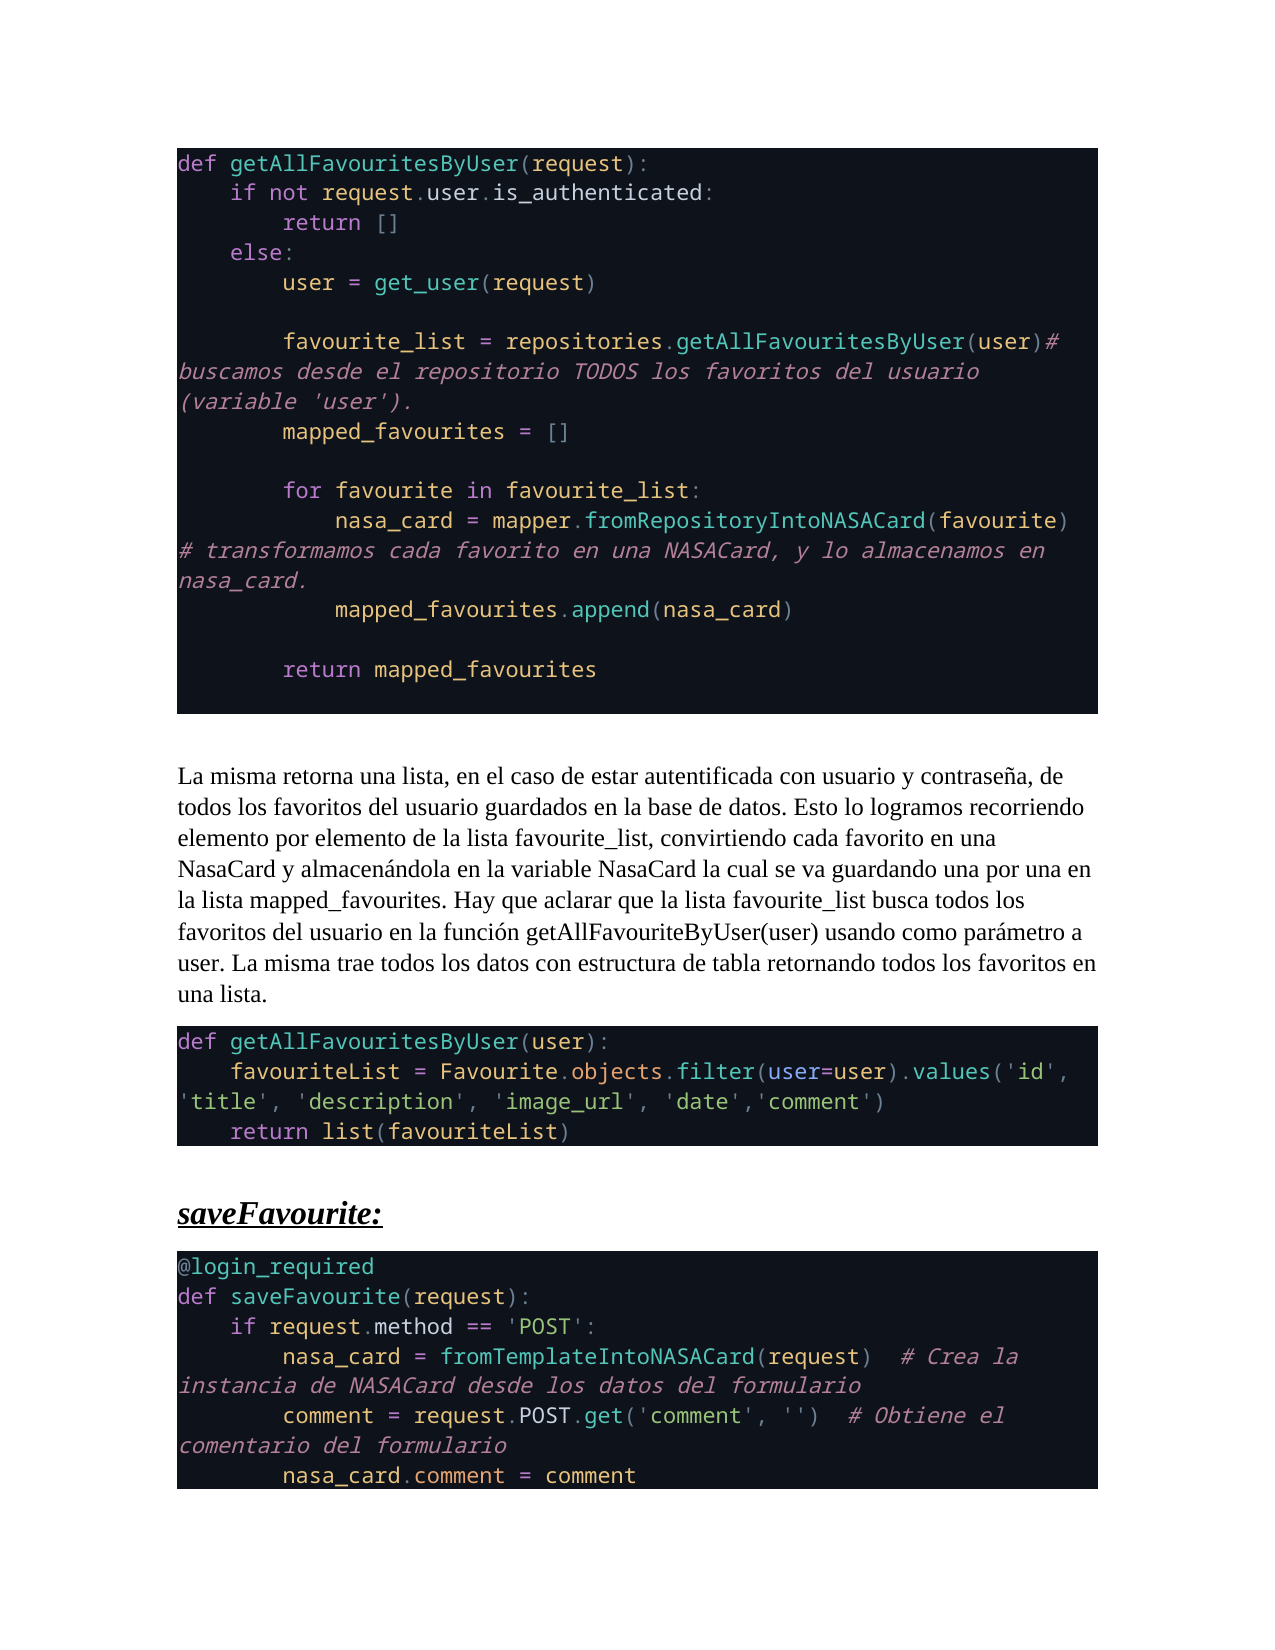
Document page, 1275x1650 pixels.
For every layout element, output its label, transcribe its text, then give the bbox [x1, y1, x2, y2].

text else: [177, 237, 1098, 267]
text if request.method == 'POST': [177, 1311, 1098, 1341]
text nasa_card = fromTemplateIntoNASACard(request) # Crea la instancia de NASACard desde los datos del formulario [177, 1341, 1098, 1400]
text comment = request.POST.get('comment', '') # Obtiene el comentario del formulario [177, 1400, 1098, 1460]
text nasa_card.comment = comment [177, 1460, 1098, 1489]
text def getAllFavouritesByUser(request): [177, 148, 1098, 177]
text favourite_list = repositories.getAllFavouritesByUser(user)# buscamos desde el repositorio TODOS los favoritos del usuario (variable 'user'). [177, 326, 1098, 416]
text return mapped_favourites [177, 654, 1098, 684]
text nasa_card = mapper.fromRepositoryIntoNASACard(favourite) # transformamos cada favorito en una NASACard, y lo almacenamos en nasa_card. [177, 505, 1098, 594]
text mapped_favourites.append(nasa_card) [177, 594, 1098, 624]
text favouriteList = Favourite.objects.filter(user=user).values('id', 'title', 'description', 'image_url', 'date','comment') [177, 1056, 1098, 1116]
text for favourite in favourite_list: [177, 475, 1098, 505]
text @login_required [177, 1251, 1098, 1281]
text def saveFavourite(request): [177, 1281, 1098, 1311]
text La misma retorna una lista, en el caso de estar autentificada con usuario y contraseña, de todos los favoritos del usuario guardados en la base de datos. Esto lo logramos recorriendo elemento por elemento de la lista favourite_list, convirtiendo cada favorito en una NasaCard y almacenándola en la variable NasaCard la cual se va guardando una por una en la lista mapped_favourites. Hay que aclarar que la lista favourite_list busca todos los favoritos del usuario en la función getAllFavouriteByUser(user) usando como parámetro a user. La misma trae todos los datos con estructura de tabla retornando todos los favoritos en una lista. [177, 761, 1098, 1007]
text return list(favouriteList) [177, 1116, 1098, 1146]
text return [] [177, 207, 1098, 237]
text saveFavourite: [177, 1193, 1098, 1232]
text mapped_favourites = [] [177, 416, 1098, 446]
text def getAllFavouritesByUser(user): [177, 1026, 1098, 1056]
text if not request.user.is_authenticated: [177, 177, 1098, 207]
text user = get_user(request) [177, 267, 1098, 297]
